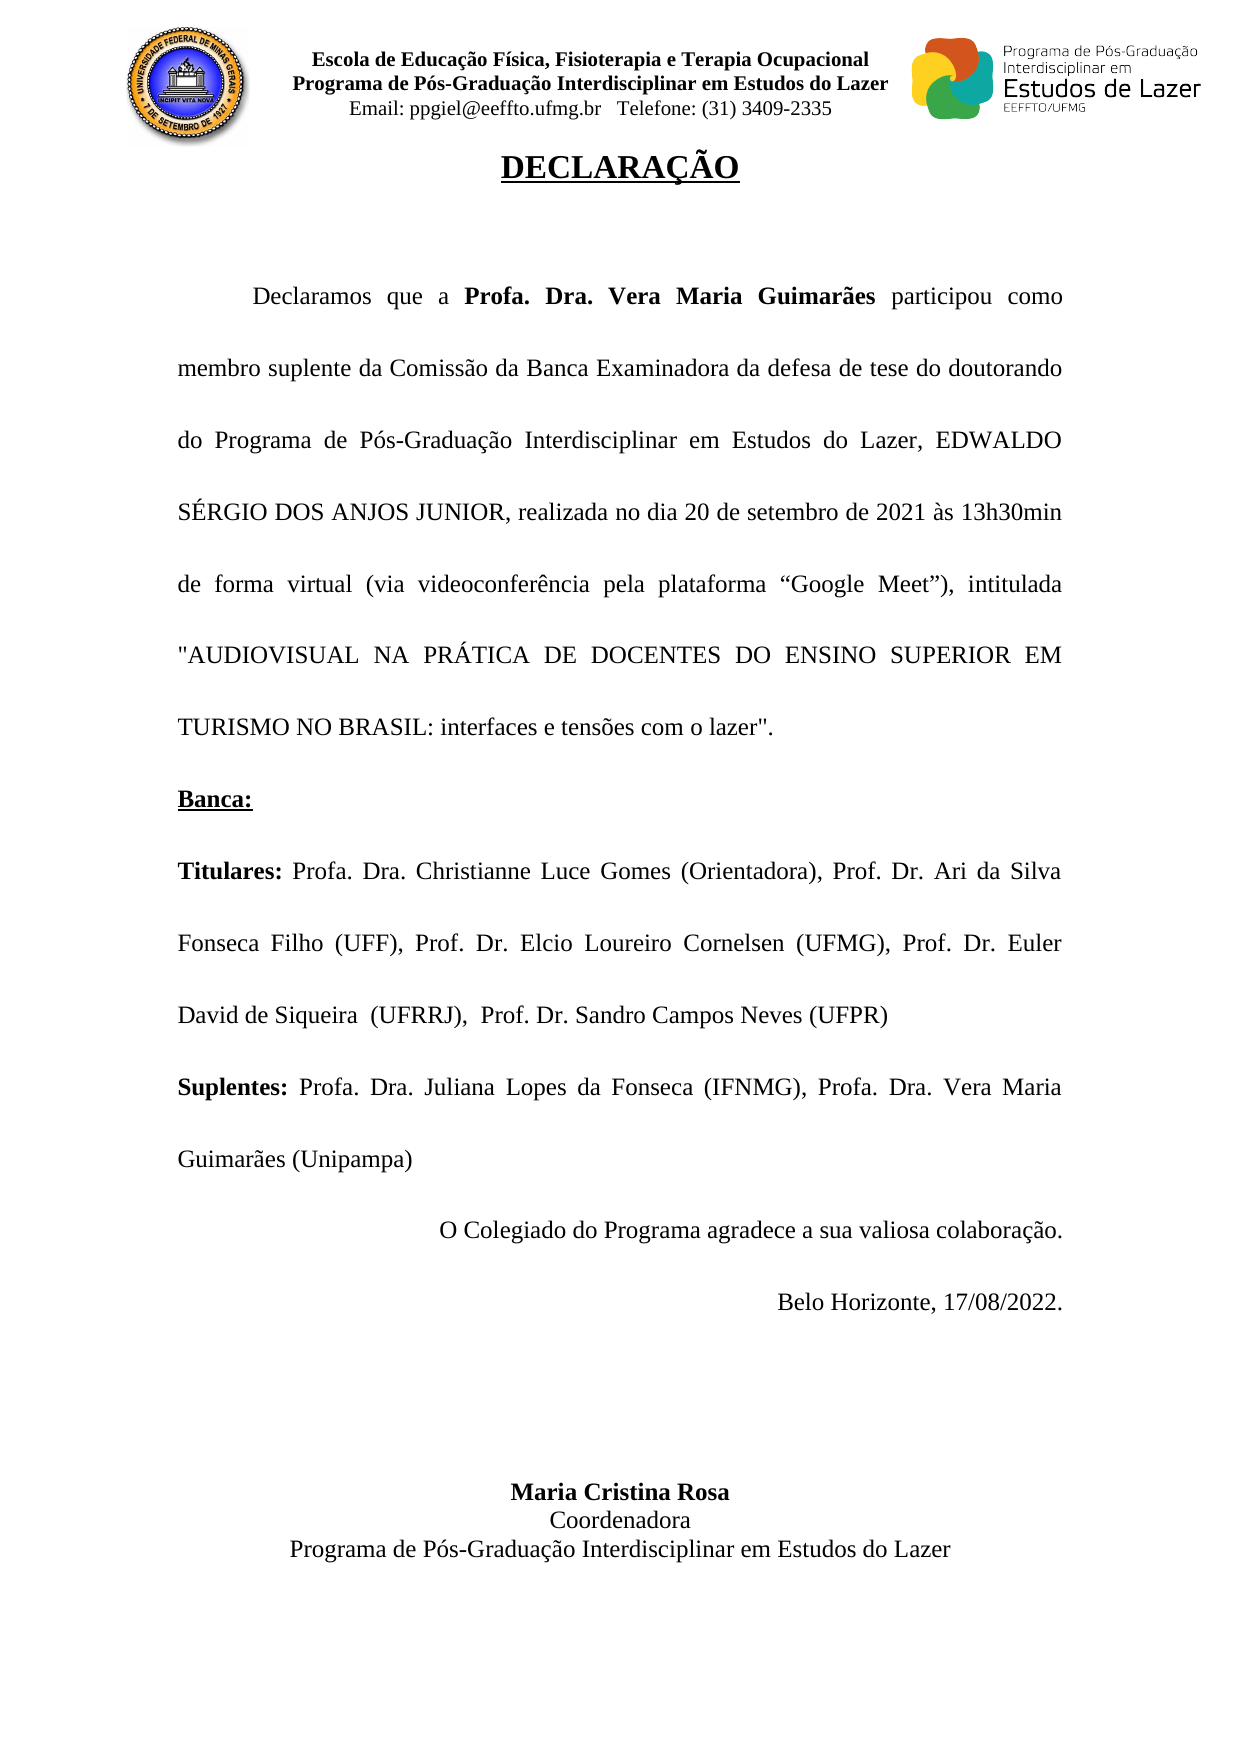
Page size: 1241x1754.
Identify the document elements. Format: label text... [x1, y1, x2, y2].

text DECLARAÇÃO [177, 148, 1063, 186]
picture [125, 27, 250, 147]
text Maria Cristina Rosa [177, 1477, 1063, 1506]
text Banca: [177, 784, 1063, 813]
text Programa de Pós-Graduação Interdisciplinar em Estudos do Lazer [177, 1534, 1063, 1563]
text O Colegiado do Programa agradece a sua valiosa colaboração. [177, 1216, 1063, 1244]
picture [893, 23, 1219, 134]
text Belo Horizonte, 17/08/2022. [177, 1287, 1063, 1316]
text Suplentes: Profa. Dra. Juliana Lopes da Fonseca (IFNMG), Profa. Dra. Vera Maria Guimarães (Unipampa) [177, 1072, 1063, 1172]
text Coordenadora [177, 1506, 1063, 1534]
text Titulares: Profa. Dra. Christianne Luce Gomes (Orientadora), Prof. Dr. Ari da Silva Fonseca Filho (UFF), Prof. Dr. Elcio Loureiro Cornelsen (UFMG), Prof. Dr. Euler David de Siqueira (UFRRJ), Prof. Dr. Sandro Campos Neves (UFPR) [177, 856, 1063, 1029]
text Declaramos que a Profa. Dra. Vera Maria Guimarães participou como membro suplente da Comissão da Banca Examinadora da defesa de tese do doutorando do Programa de Pós-Graduação Interdisciplinar em Estudos do Lazer, EDWALDO SÉRGIO DOS ANJOS JUNIOR, realizada no dia 20 de setembro de 2021 às 13h30min de forma virtual (via videoconferência pela plataforma “Google Meet”), intitulada "AUDIOVISUAL NA PRÁTICA DE DOCENTES DO ENSINO SUPERIOR EM TURISMO NO BRASIL: interfaces e tensões com o lazer". [177, 281, 1063, 741]
